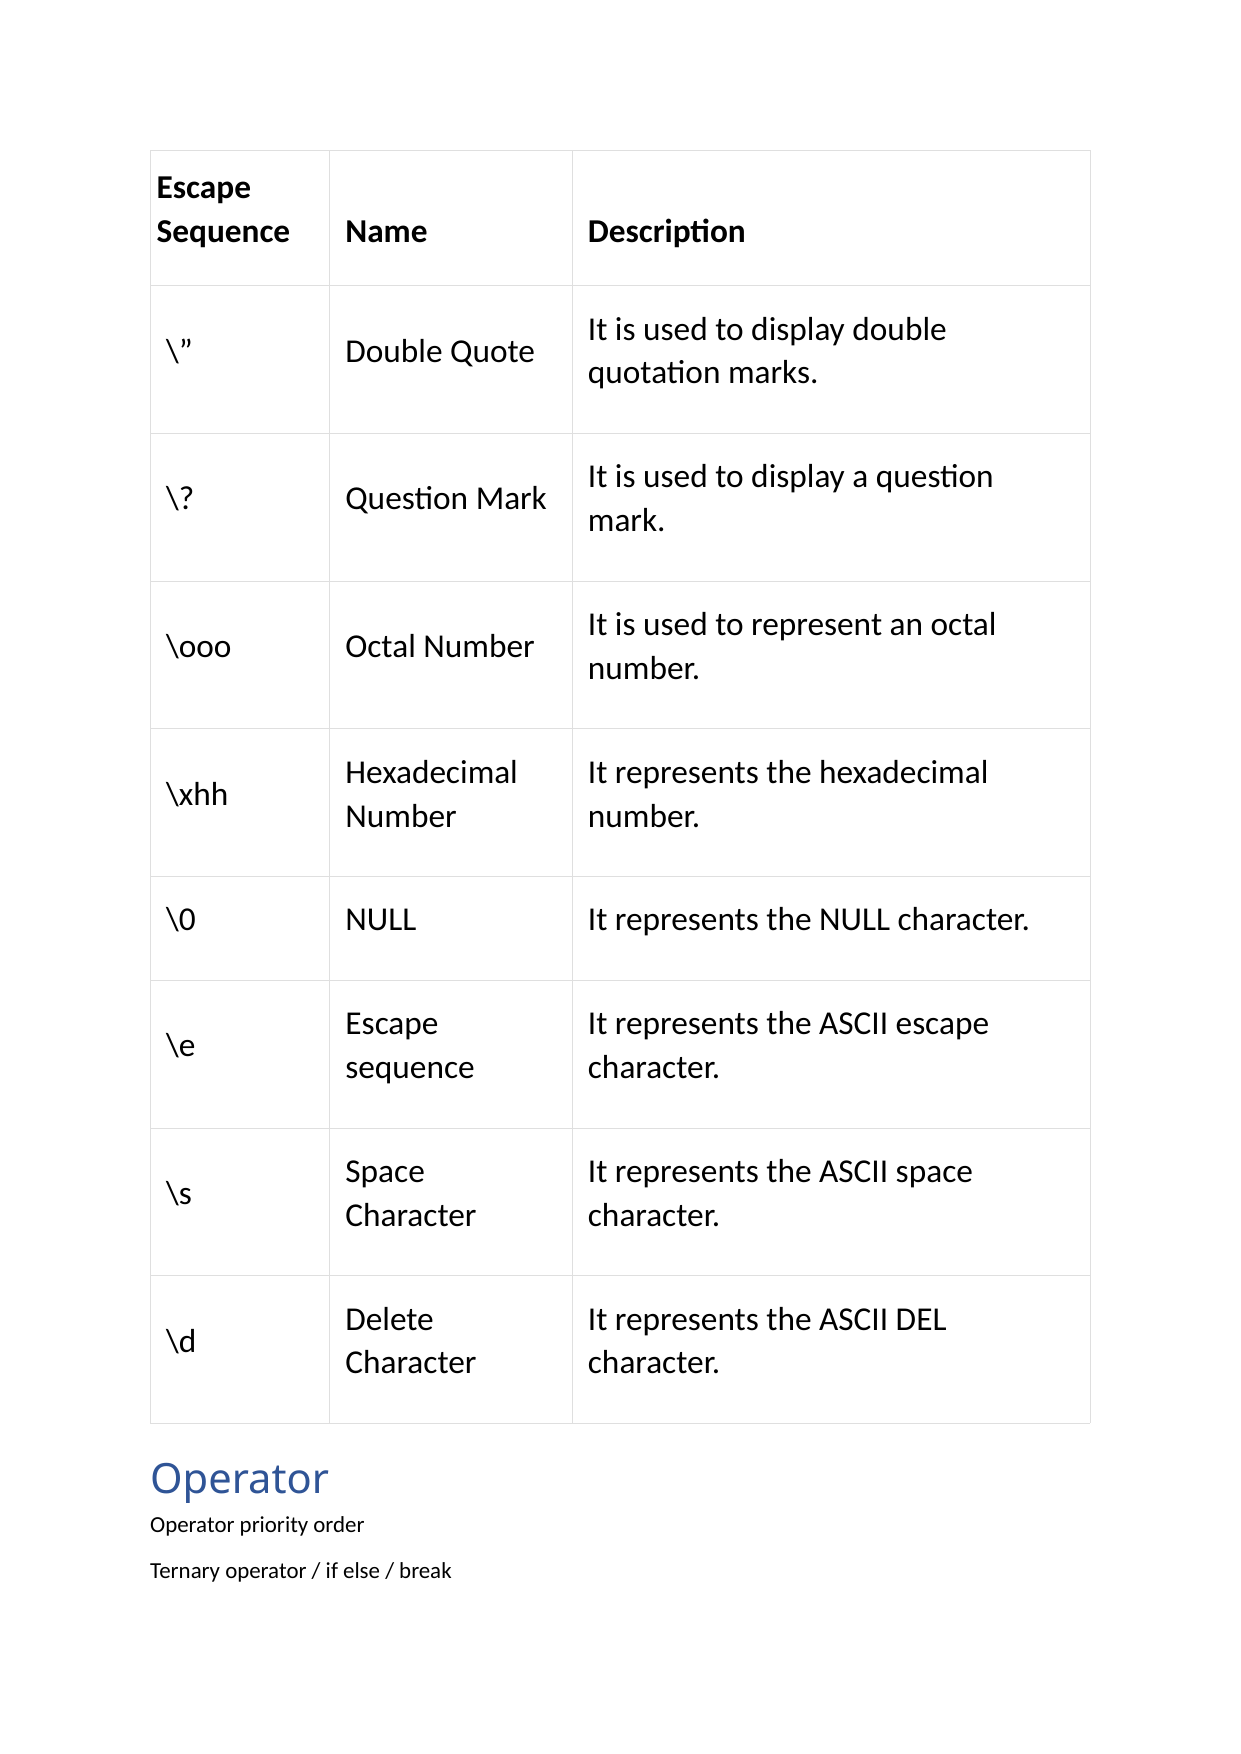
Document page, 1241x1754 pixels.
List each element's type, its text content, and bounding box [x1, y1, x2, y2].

table_cell \0 [151, 877, 329, 980]
table_cell \” [151, 286, 329, 433]
table_cell It represents the ASCII escape character. [573, 981, 1090, 1127]
table_cell \s [151, 1129, 329, 1275]
table_cell Double Quote [330, 286, 572, 433]
table_cell Space Character [330, 1129, 572, 1275]
table_cell It is used to represent an octal number. [573, 582, 1090, 728]
table_cell \e [151, 981, 329, 1127]
table_cell Hexadecimal Number [330, 729, 572, 876]
table_header Name [330, 151, 572, 285]
table_cell Escape sequence [330, 981, 572, 1127]
table_cell Question Mark [330, 434, 572, 581]
text Operator priority order [150, 1510, 1090, 1538]
table_cell \? [151, 434, 329, 581]
table_cell \d [151, 1276, 329, 1423]
subtitle Operator [150, 1448, 1090, 1505]
table_cell \xhh [151, 729, 329, 876]
table_cell It is used to display a question mark. [573, 434, 1090, 581]
table_header Escape Sequence [151, 151, 329, 285]
table_cell It represents the ASCII space character. [573, 1129, 1090, 1275]
text Ternary operator / if else / break [150, 1557, 1090, 1584]
table_cell It represents the ASCII DEL character. [573, 1276, 1090, 1423]
table_cell NULL [330, 877, 572, 980]
table_cell It is used to display double quotation marks. [573, 286, 1090, 433]
table_header Description [573, 151, 1090, 285]
table_cell \ooo [151, 582, 329, 728]
table_cell It represents the hexadecimal number. [573, 729, 1090, 876]
table_cell It represents the NULL character. [573, 877, 1090, 980]
table_cell Delete Character [330, 1276, 572, 1423]
table_cell Octal Number [330, 582, 572, 728]
